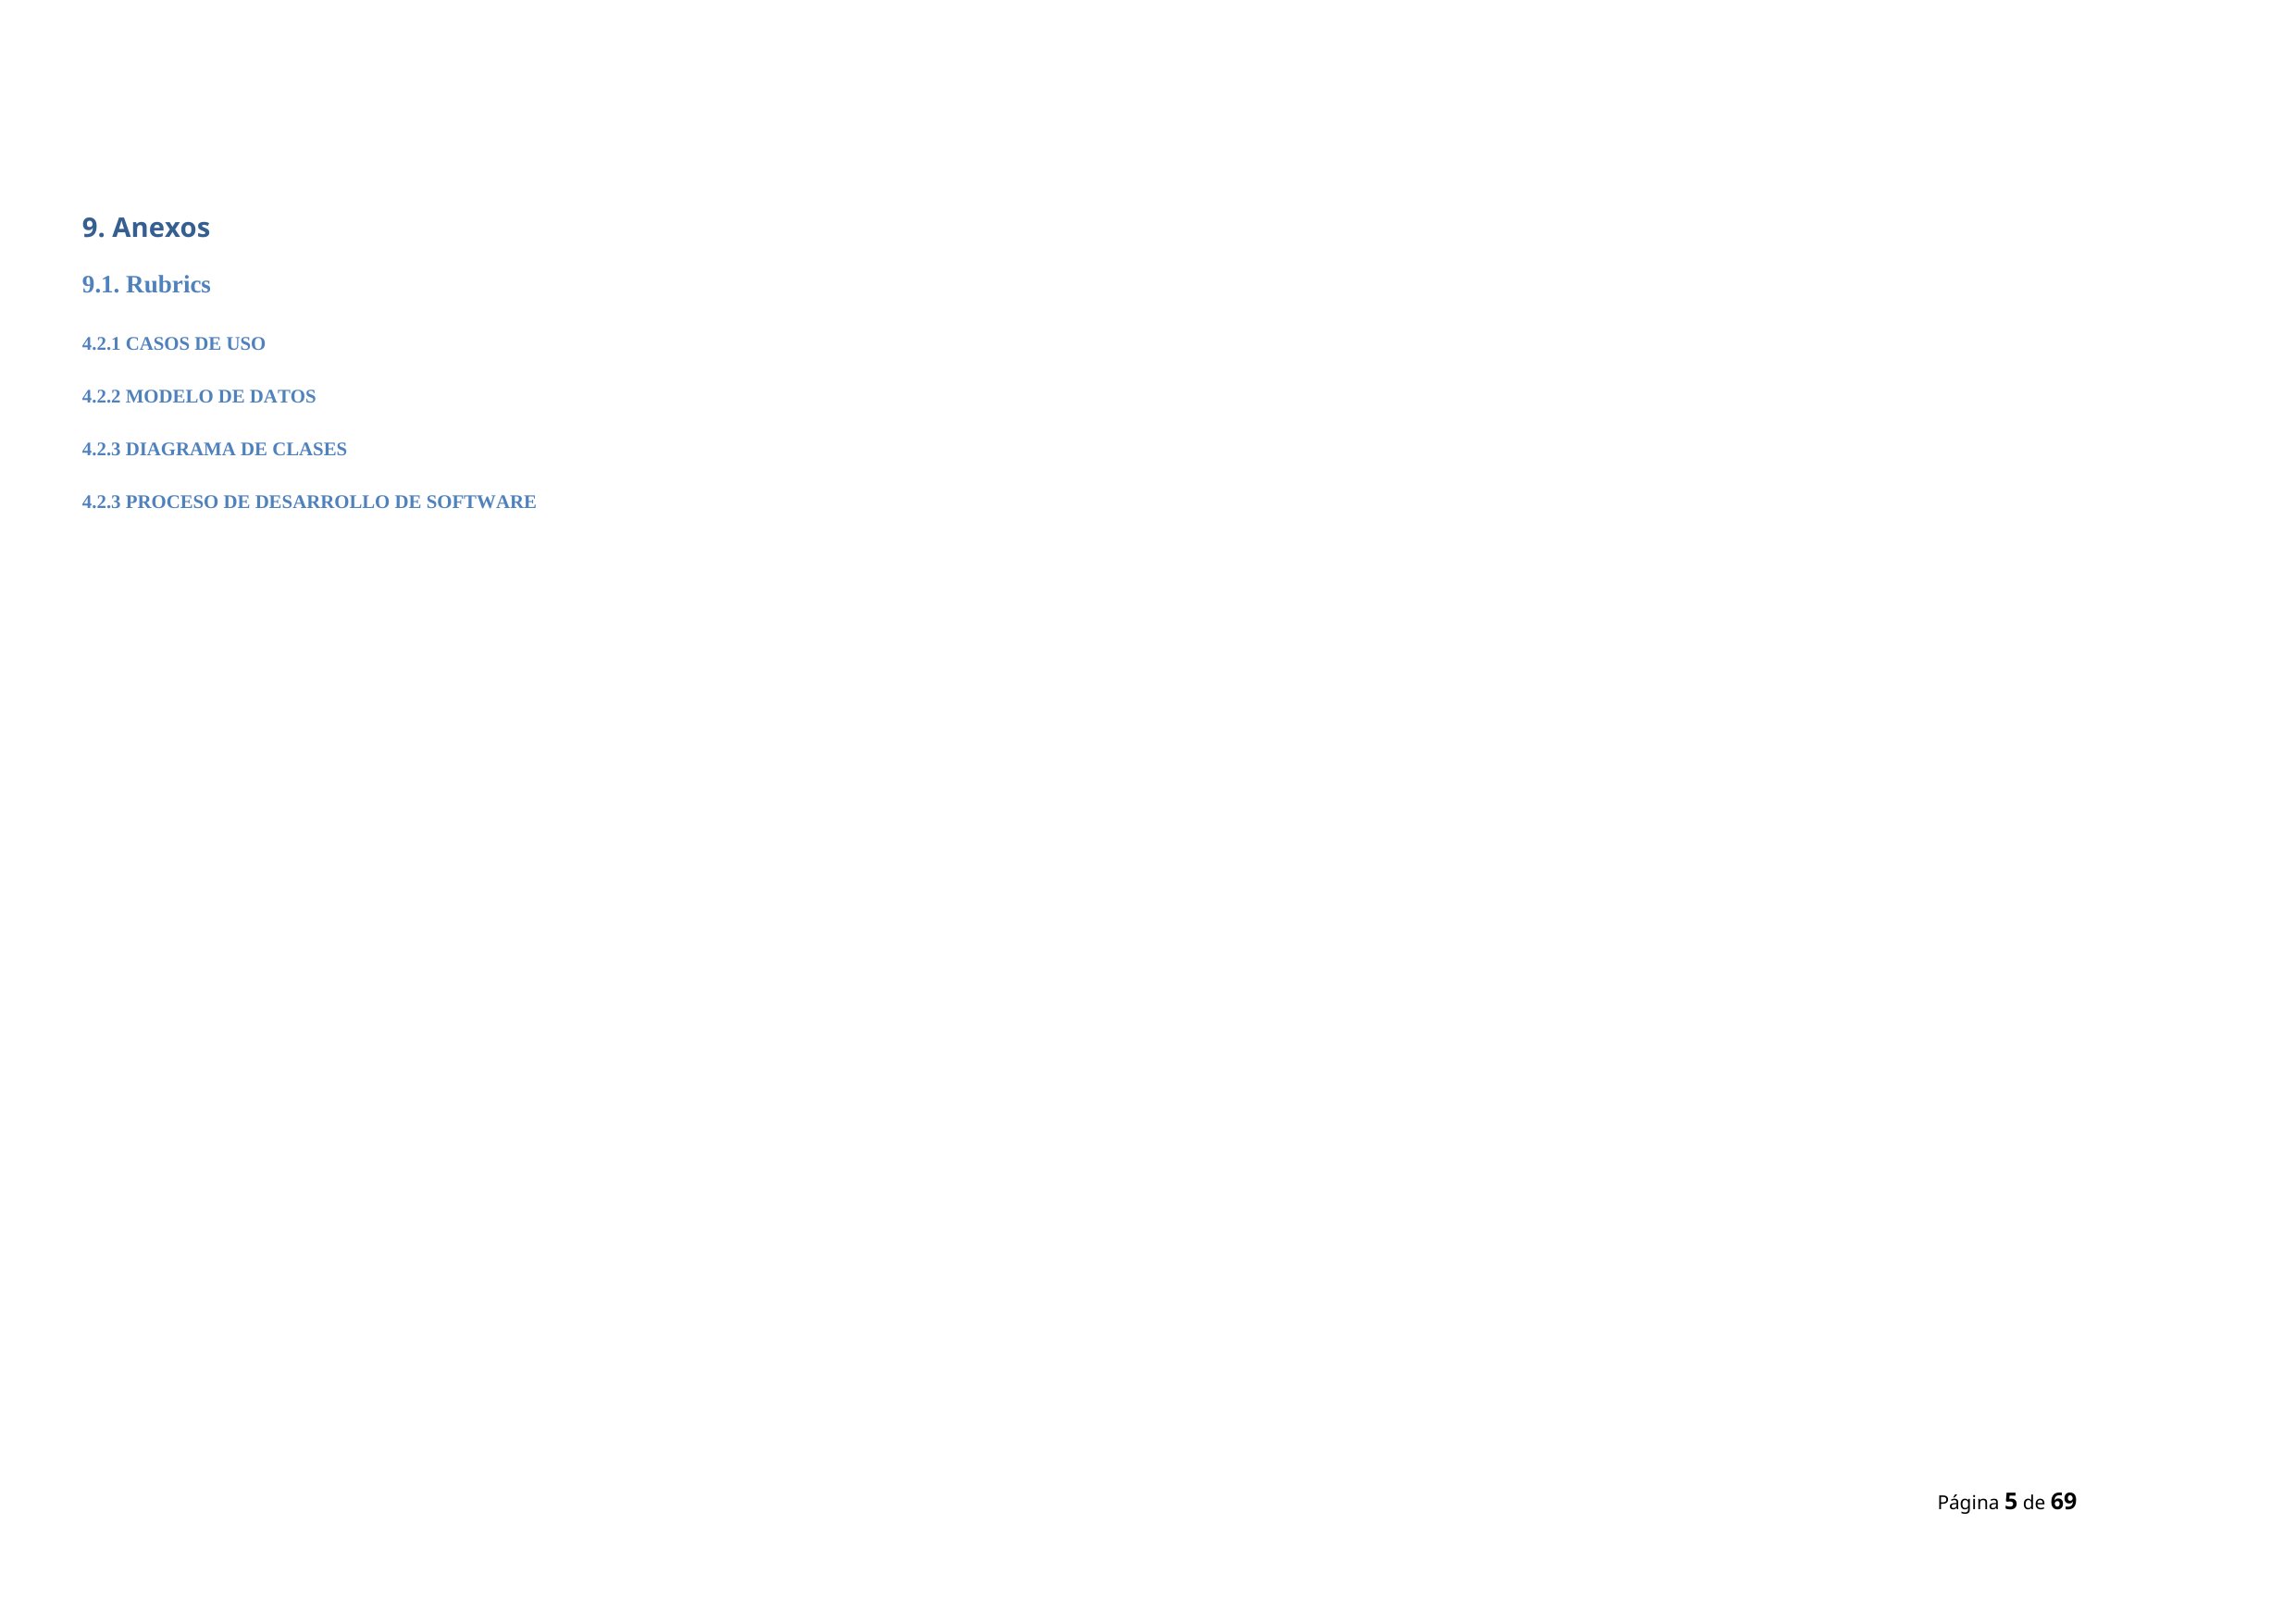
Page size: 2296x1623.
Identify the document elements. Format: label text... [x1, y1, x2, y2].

subtitle 4.2.2 MODELO DE DATOS [82, 385, 2077, 407]
subtitle 4.2.3 DIAGRAMA DE CLASES [82, 438, 2077, 460]
subtitle 9.1. Rubrics [82, 269, 2077, 299]
subtitle 4.2.1 CASOS DE USO [82, 332, 2077, 354]
subtitle 4.2.3 PROCESO DE DESARROLLO DE SOFTWARE [82, 489, 2077, 513]
subtitle 9. Anexos [82, 208, 2077, 245]
